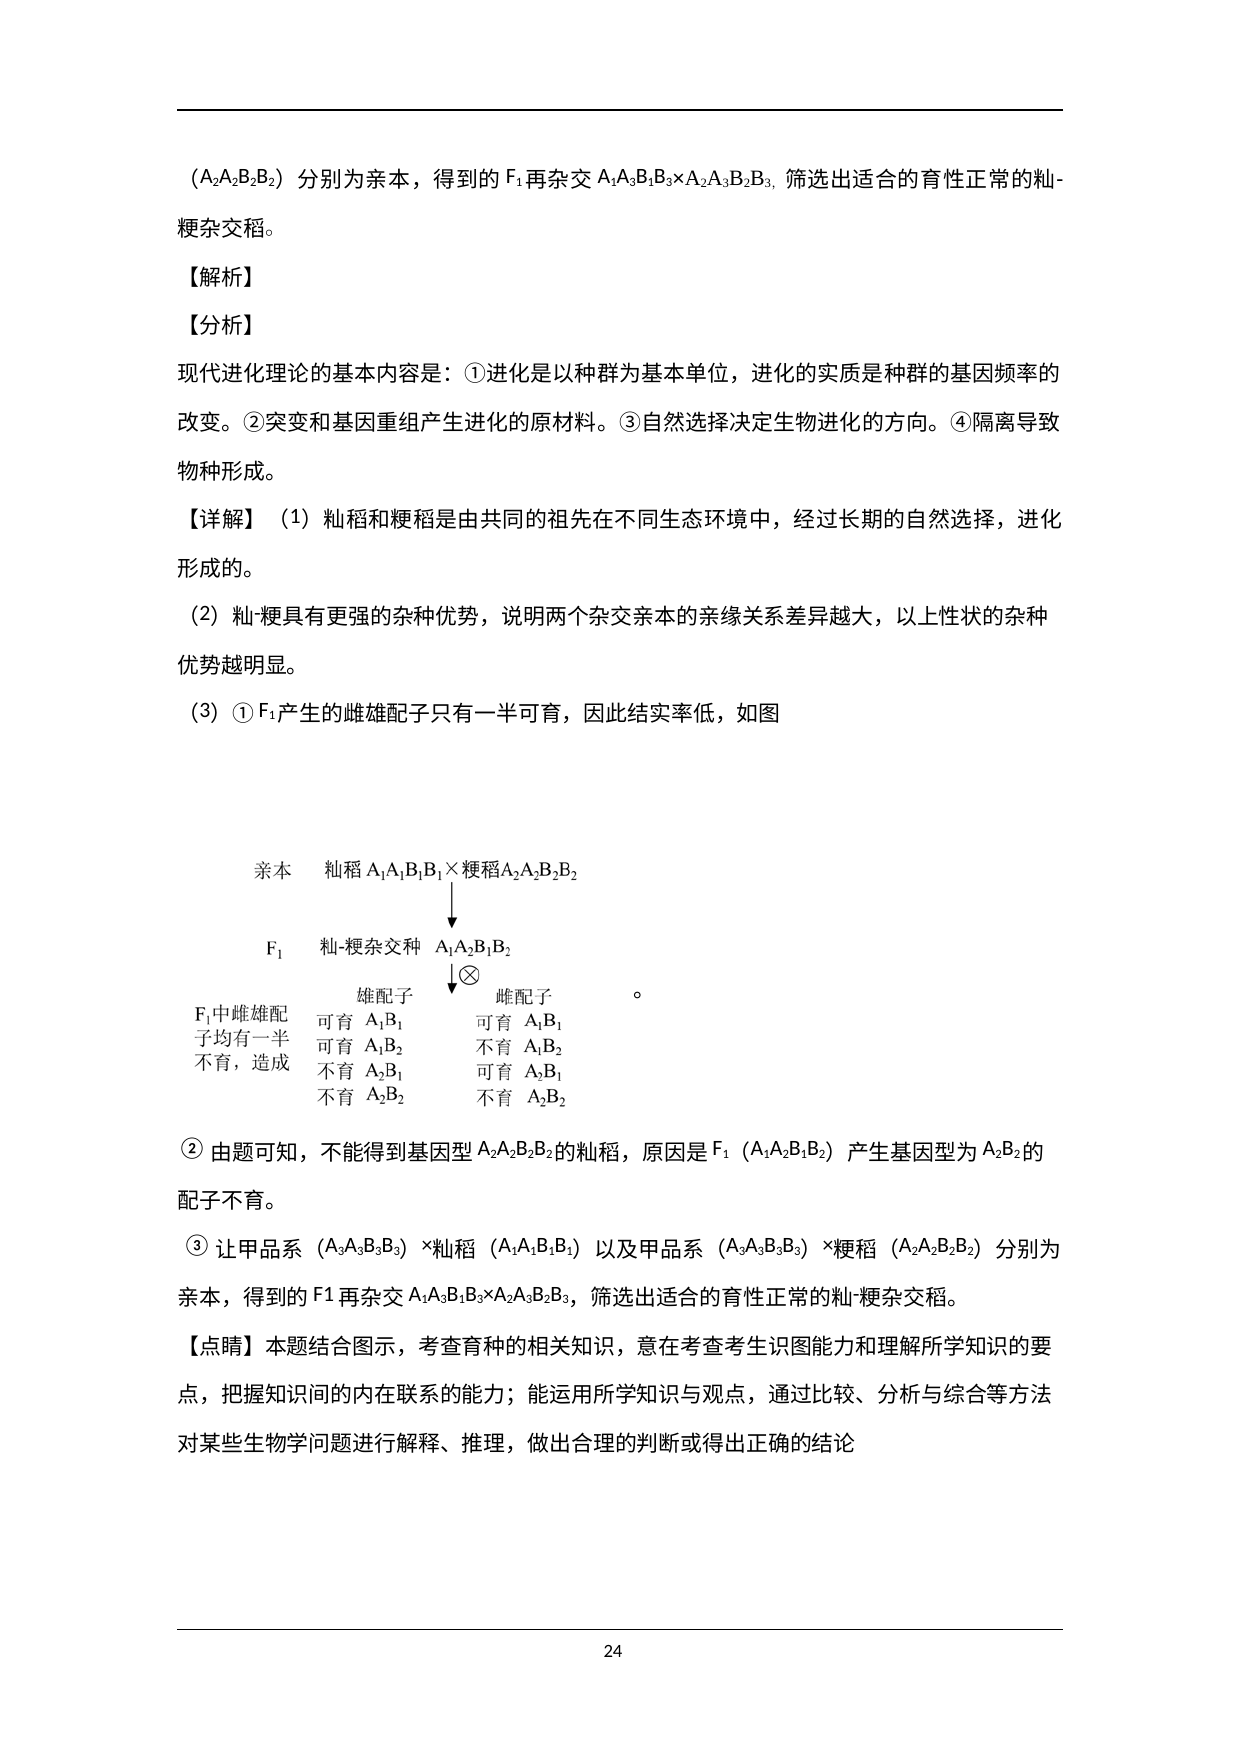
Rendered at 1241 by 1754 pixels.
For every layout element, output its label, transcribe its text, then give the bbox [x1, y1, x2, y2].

picture [177, 858, 629, 1108]
text 现代进化理论的基本内容是：①进化是以种群为基本单位，进化的实质是种群的基因频率的改变。②突变和基因重组产生进化的原材料。③自然选择决定生物进化的方向。④隔离导致物种形成。 [177, 356, 1063, 486]
text ③让甲品系（A3A3B3B3）×籼稻（A1A1B1B1）以及甲品系（A3A3B3B3）×粳稻（A2A2B2B2）分别为亲本，得到的F1再杂交A1A3B1B3×A2A3B2B3，筛选出适合的育性正常的籼-粳杂交稻。 [177, 1231, 1063, 1312]
text 【详解】（1）籼稻和粳稻是由共同的祖先在不同生态环境中，经过长期的自然选择，进化形成的。 [177, 502, 1063, 583]
text 【分析】 [177, 307, 1063, 340]
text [177, 162, 1063, 243]
text ②由题可知，不能得到基因型A2A2B2B2的籼稻，原因是F1（A1A2B1B2）产生基因型为A2B2的配子不育。 [177, 1134, 1063, 1215]
text 【解析】 [177, 259, 1063, 292]
text （2）籼-粳具有更强的杂种优势，说明两个杂交亲本的亲缘关系差异越大，以上性状的杂种优势越明显。 [177, 599, 1063, 680]
text 【点睛】本题结合图示，考查育种的相关知识，意在考查考生识图能力和理解所学知识的要点，把握知识间的内在联系的能力；能运用所学知识与观点，通过比较、分析与综合等方法对某些生物学问题进行解释、推理，做出合理的判断或得出正确的结论 [177, 1328, 1063, 1458]
